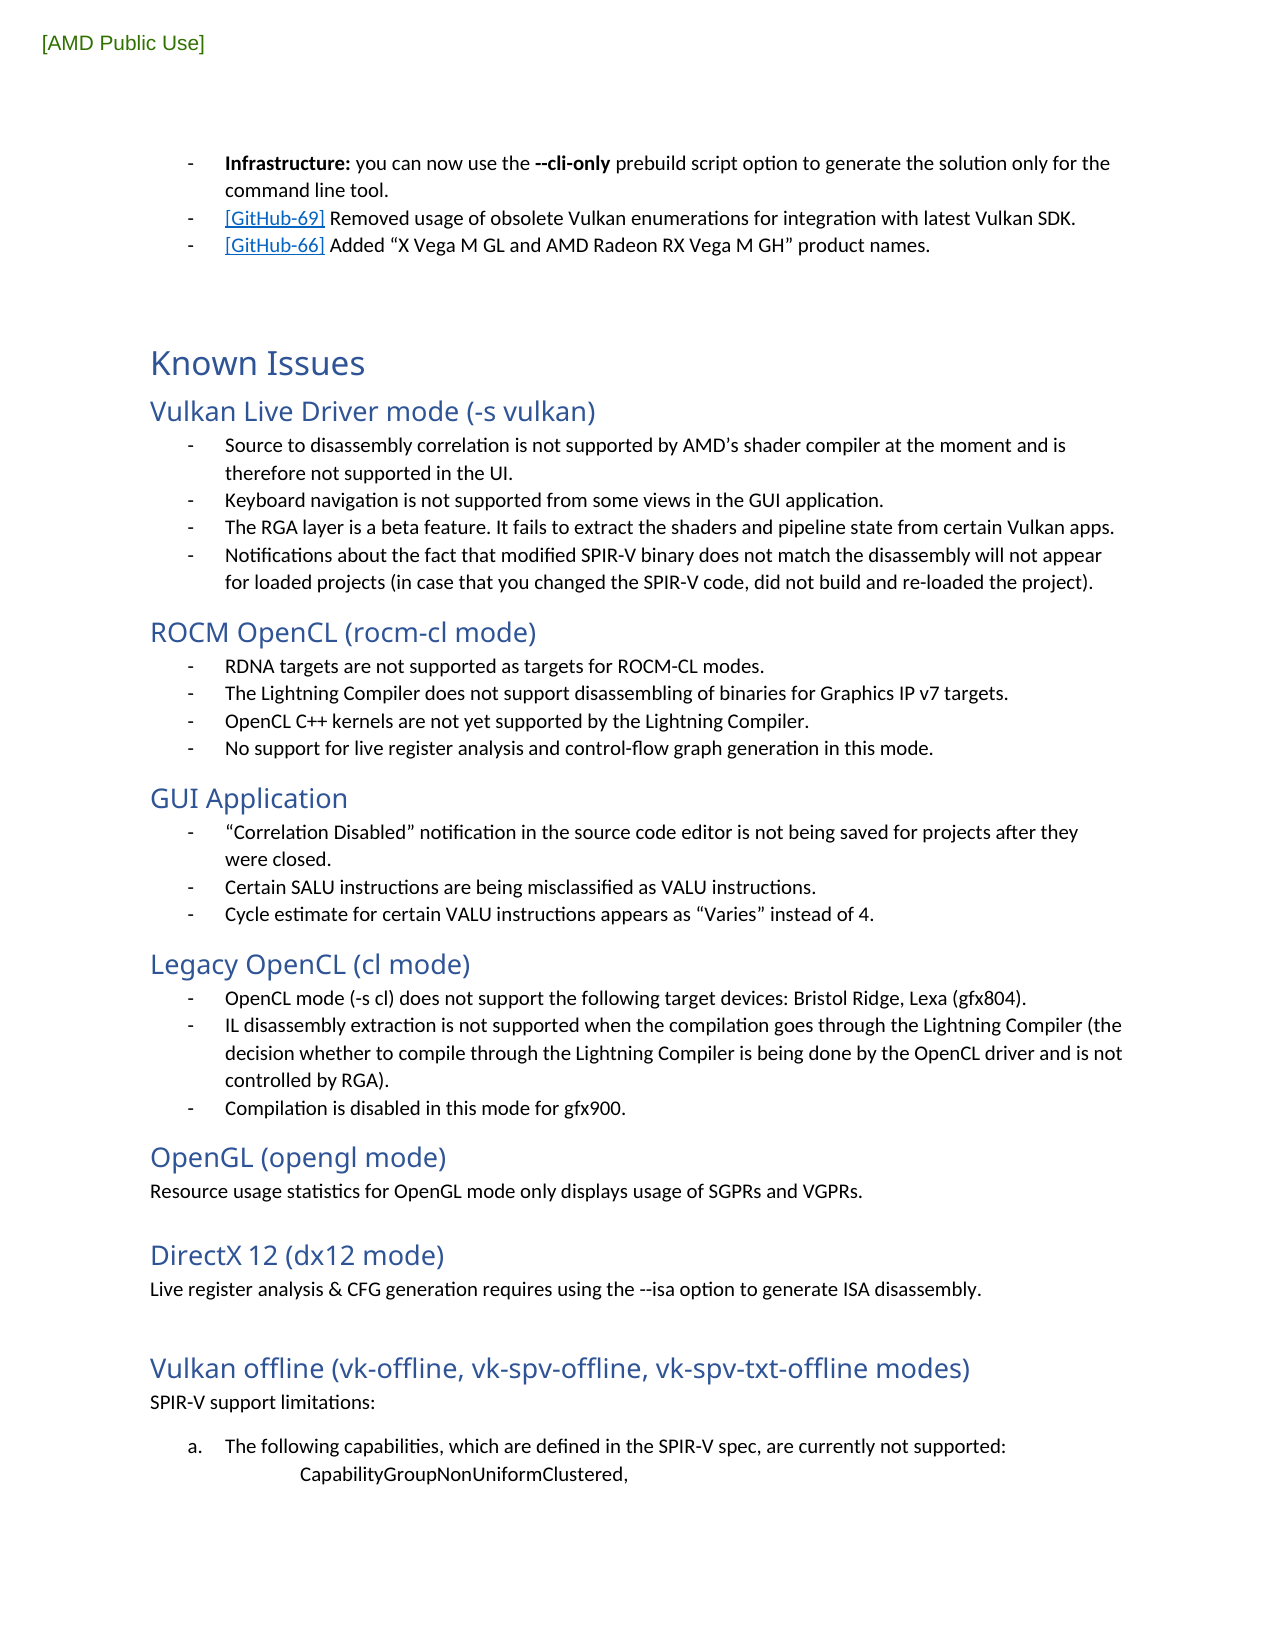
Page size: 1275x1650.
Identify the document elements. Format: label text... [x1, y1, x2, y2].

subtitle Vulkan Live Driver mode (-s vulkan) [150, 392, 1125, 429]
subtitle Legacy OpenCL (cl mode) [150, 945, 1125, 982]
list Cycle estimate for certain VALU instructions appears as “Varies” instead of 4. [187, 901, 1125, 927]
list RDNA targets are not supported as targets for ROCM-CL modes. [187, 653, 1125, 678]
list CapabilityGroupNonUniformClustered, [300, 1461, 1125, 1486]
list Keyboard navigation is not supported from some views in the GUI application. [187, 487, 1125, 512]
subtitle Vulkan offline (vk-offline, vk-spv-offline, vk-spv-txt-offline modes) [150, 1350, 1125, 1387]
subtitle DirectX 12 (dx12 mode) [150, 1236, 1125, 1273]
text Live register analysis & CFG generation requires using the --isa option to generate ISA disassembly. [150, 1276, 1125, 1301]
list No support for live register analysis and control-flow graph generation in this mode. [187, 735, 1125, 761]
list [GitHub-69] Removed usage of obsolete Vulkan enumerations for integration with latest Vulkan SDK. [187, 205, 1125, 230]
list The following capabilities, which are defined in the SPIR-V spec, are currently not supported: [187, 1434, 1125, 1459]
list [GitHub-66] Added “X Vega M GL and AMD Radeon RX Vega M GH” product names. [187, 232, 1125, 258]
list Source to disassembly correlation is not supported by AMD’s shader compiler at the moment and is therefore not supported in the UI. [187, 432, 1125, 485]
text SPIR-V support limitations: [150, 1389, 1125, 1415]
list IL disassembly extraction is not supported when the compilation goes through the Lightning Compiler (the decision whether to compile through the Lightning Compiler is being done by the OpenCL driver and is not controlled by RGA). [187, 1013, 1125, 1093]
list Infrastructure: you can now use the --cli-only prebuild script option to generate the solution only for the command line tool. [187, 150, 1125, 203]
subtitle GUI Application [150, 779, 1125, 816]
subtitle OpenGL (opengl mode) [150, 1139, 1125, 1176]
list The Lightning Compiler does not support disassembling of binaries for Graphics IP v7 targets. [187, 681, 1125, 706]
list The RGA layer is a beta feature. It fails to extract the shaders and pipeline state from certain Vulkan apps. [187, 514, 1125, 540]
list Certain SALU instructions are being misclassified as VALU instructions. [187, 874, 1125, 899]
list Notifications about the fact that modified SPIR-V binary does not match the disassembly will not appear for loaded projects (in case that you changed the SPIR-V code, did not build and re-loaded the project). [187, 542, 1125, 595]
list OpenCL C++ kernels are not yet supported by the Lightning Compiler. [187, 708, 1125, 733]
subtitle Known Issues [150, 339, 1125, 385]
list “Correlation Disabled” notification in the source code editor is not being saved for projects after they were closed. [187, 819, 1125, 872]
subtitle ROCM OpenCL (rocm-cl mode) [150, 613, 1125, 650]
text Resource usage statistics for OpenGL mode only displays usage of SGPRs and VGPRs. [150, 1179, 1125, 1204]
list Compilation is disabled in this mode for gfx900. [187, 1095, 1125, 1120]
list OpenCL mode (-s cl) does not support the following target devices: Bristol Ridge, Lexa (gfx804). [187, 985, 1125, 1011]
